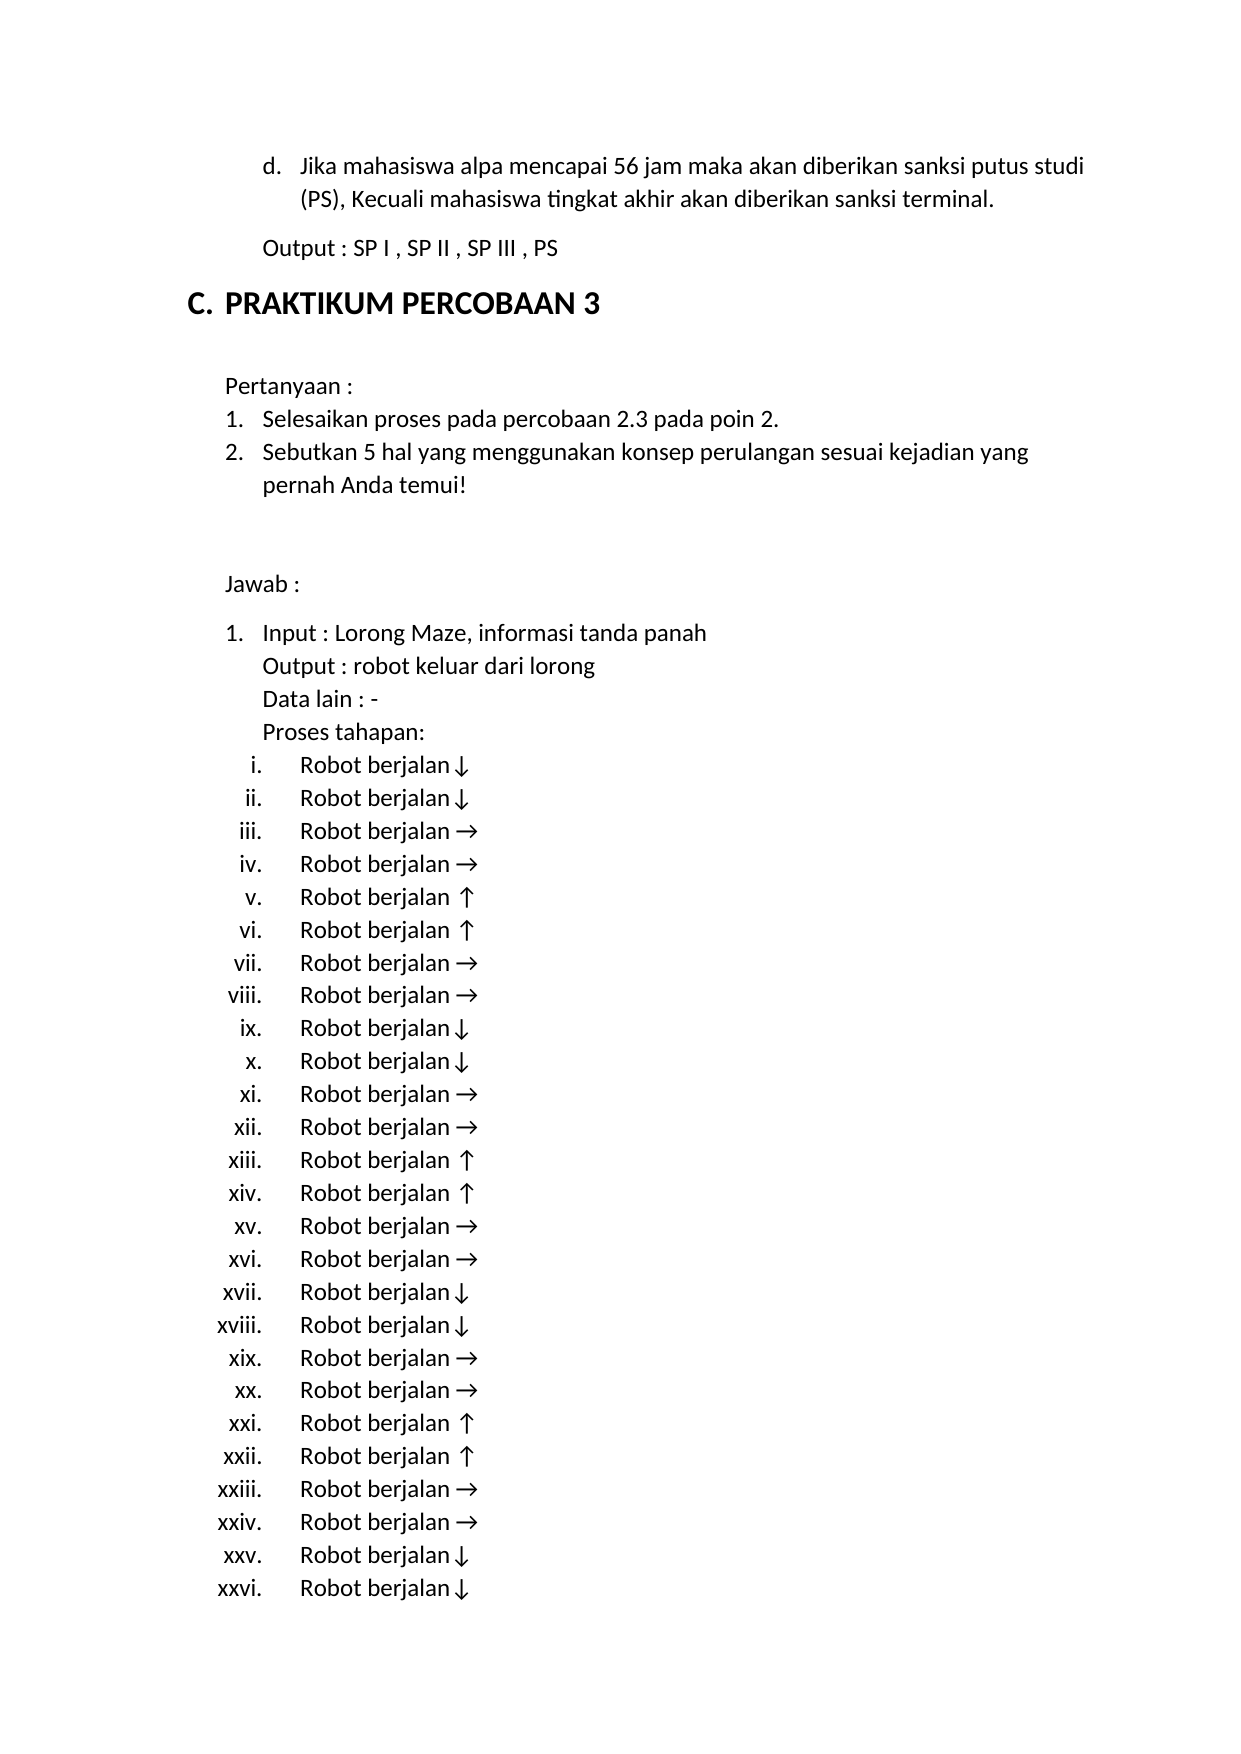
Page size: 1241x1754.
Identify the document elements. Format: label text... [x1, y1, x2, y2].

list Robot berjalan → [262, 848, 1090, 878]
list Jika mahasiswa alpa mencapai 56 jam maka akan diberikan sanksi putus studi (PS), Kecuali mahasiswa tingkat akhir akan diberikan sanksi terminal. [262, 150, 1090, 213]
list Pertanyaan : [225, 370, 1090, 401]
list Output : robot keluar dari lorong [262, 650, 1090, 681]
list Robot berjalan↓ [262, 1045, 1090, 1076]
text Output : SP I , SP II , SP III , PS [262, 232, 1090, 263]
list Robot berjalan ↑ [262, 1177, 1090, 1208]
list Robot berjalan↓ [262, 1309, 1090, 1339]
list Robot berjalan ↑ [262, 1440, 1090, 1471]
list Robot berjalan → [262, 979, 1090, 1010]
text Jawab : [225, 568, 1090, 598]
list Robot berjalan↓ [262, 1276, 1090, 1306]
list Robot berjalan → [262, 1342, 1090, 1372]
list Input : Lorong Maze, informasi tanda panah [225, 617, 1090, 648]
list Robot berjalan → [262, 1243, 1090, 1273]
list Proses tahapan: [262, 716, 1090, 747]
list Robot berjalan → [262, 1078, 1090, 1109]
list Robot berjalan → [262, 1506, 1090, 1537]
list Robot berjalan → [262, 1473, 1090, 1504]
list PRAKTIKUM PERCOBAAN 3 [187, 282, 1090, 323]
list Robot berjalan↓ [262, 782, 1090, 813]
list Robot berjalan↓ [262, 749, 1090, 780]
list Robot berjalan → [262, 1374, 1090, 1405]
list Robot berjalan → [262, 815, 1090, 846]
list Robot berjalan ↑ [262, 881, 1090, 911]
list Data lain : - [262, 683, 1090, 714]
list Robot berjalan↓ [262, 1572, 1090, 1603]
list Robot berjalan ↑ [262, 1144, 1090, 1175]
list Robot berjalan → [262, 1111, 1090, 1142]
list Selesaikan proses pada percobaan 2.3 pada poin 2. [225, 403, 1090, 433]
list Robot berjalan ↑ [262, 914, 1090, 944]
list Robot berjalan → [262, 947, 1090, 977]
list Sebutkan 5 hal yang menggunakan konsep perulangan sesuai kejadian yang pernah Anda temui! [225, 436, 1090, 499]
list Robot berjalan → [262, 1210, 1090, 1241]
list Robot berjalan↓ [262, 1539, 1090, 1570]
list Robot berjalan ↑ [262, 1407, 1090, 1438]
list Robot berjalan↓ [262, 1012, 1090, 1043]
